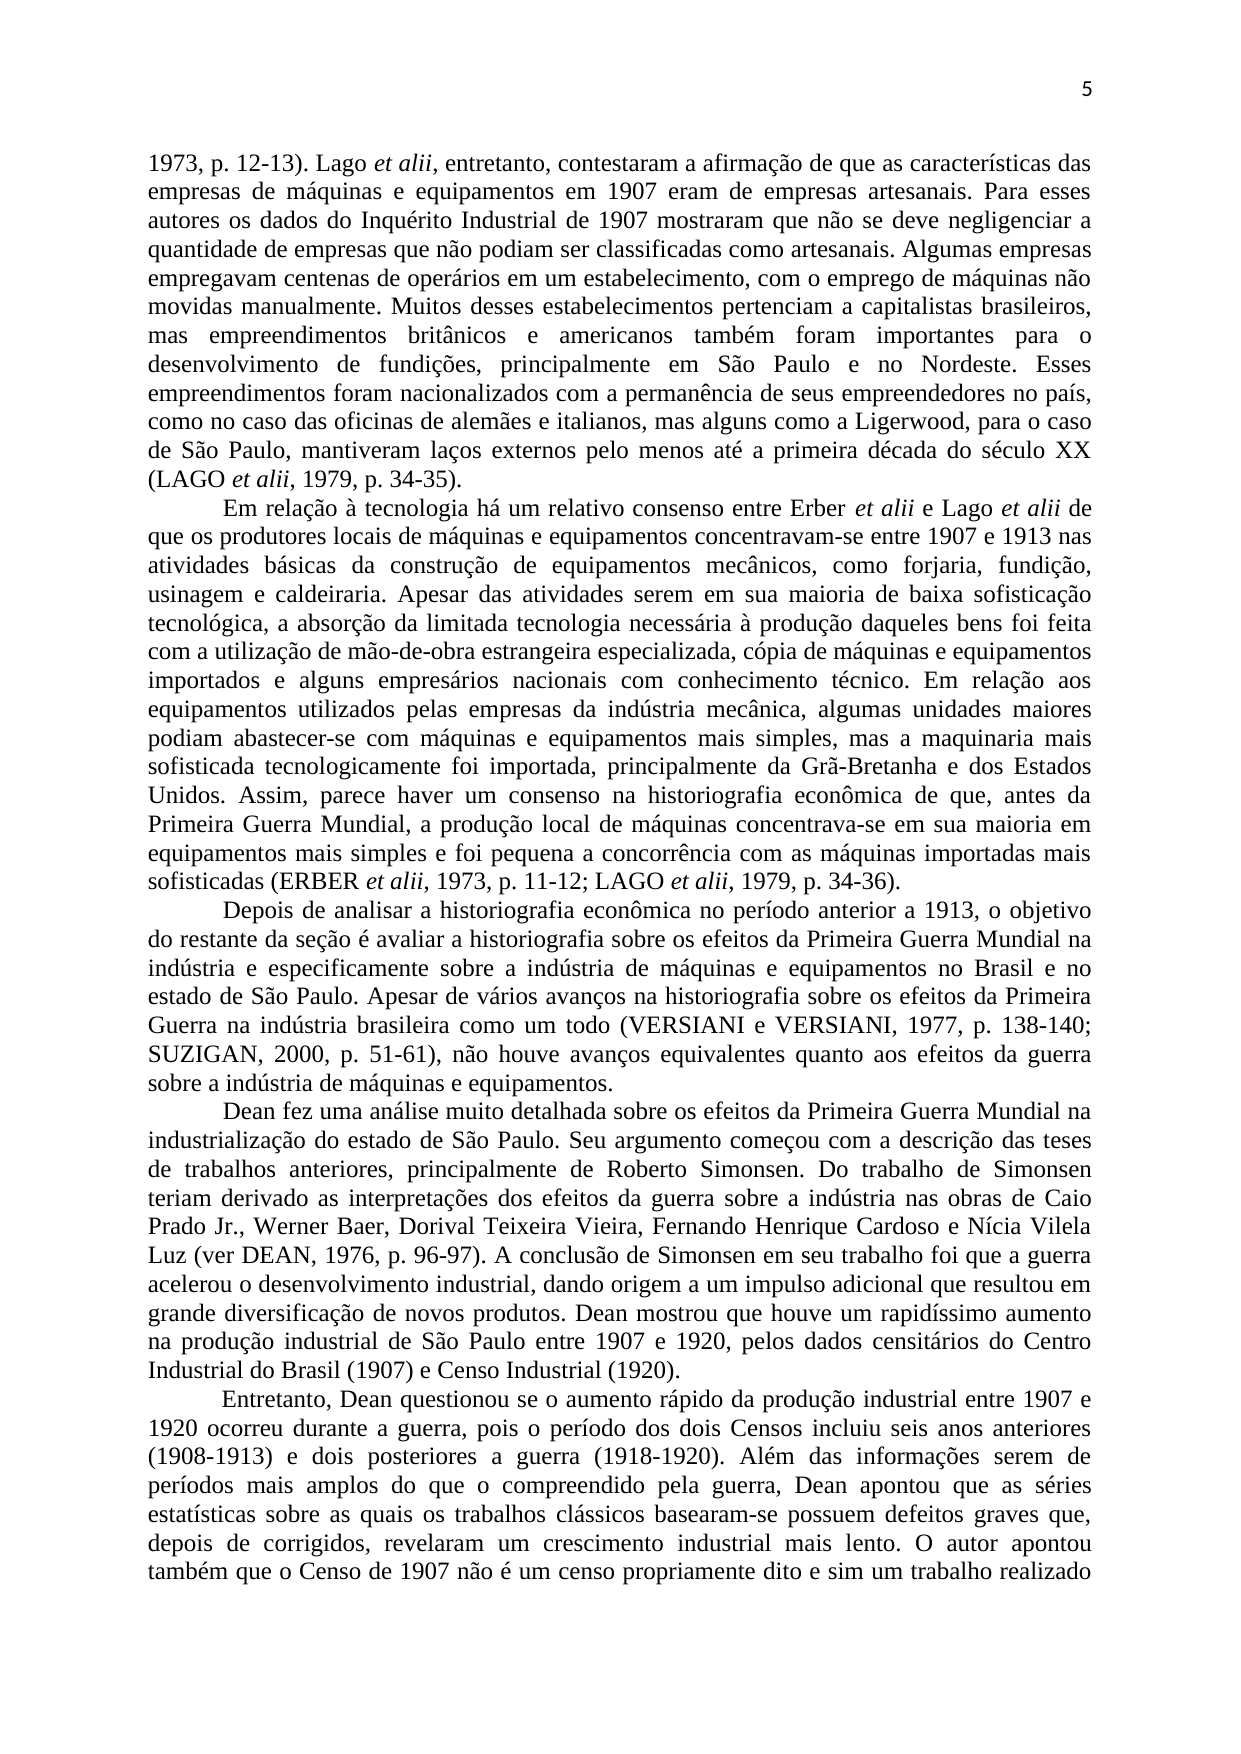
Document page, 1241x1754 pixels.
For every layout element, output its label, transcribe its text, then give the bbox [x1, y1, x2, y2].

text Depois de analisar a historiografia econômica no período anterior a 1913, o objetivo do restante da seção é avaliar a historiografia sobre os efeitos da Primeira Guerra Mundial na indústria e especificamente sobre a indústria de máquinas e equipamentos no Brasil e no estado de São Paulo. Apesar de vários avanços na historiografia sobre os efeitos da Primeira Guerra na indústria brasileira como um todo (VERSIANI e VERSIANI, 1977, p. 138-140; SUZIGAN, 2000, p. 51-61), não houve avanços equivalentes quanto aos efeitos da guerra sobre a indústria de máquinas e equipamentos. [148, 895, 1092, 1096]
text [148, 148, 1092, 493]
text Em relação à tecnologia há um relativo consenso entre Erber et alii e Lago et alii de que os produtores locais de máquinas e equipamentos concentravam-se entre 1907 e 1913 nas atividades básicas da construção de equipamentos mecânicos, como forjaria, fundição, usinagem e caldeiraria. Apesar das atividades serem em sua maioria de baixa sofisticação tecnológica, a absorção da limitada tecnologia necessária à produção daqueles bens foi feita com a utilização de mão-de-obra estrangeira especializada, cópia de máquinas e equipamentos importados e alguns empresários nacionais com conhecimento técnico. Em relação aos equipamentos utilizados pelas empresas da indústria mecânica, algumas unidades maiores podiam abastecer-se com máquinas e equipamentos mais simples, mas a maquinaria mais sofisticada tecnologicamente foi importada, principalmente da Grã-Bretanha e dos Estados Unidos. Assim, parece haver um consenso na historiografia econômica de que, antes da Primeira Guerra Mundial, a produção local de máquinas concentrava-se em sua maioria em equipamentos mais simples e foi pequena a concorrência com as máquinas importadas mais sofisticadas (ERBER et alii, 1973, p. 11-12; LAGO et alii, 1979, p. 34-36). [148, 493, 1092, 895]
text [148, 1384, 1092, 1585]
text Dean fez uma análise muito detalhada sobre os efeitos da Primeira Guerra Mundial na industrialização do estado de São Paulo. Seu argumento começou com a descrição das teses de trabalhos anteriores, principalmente de Roberto Simonsen. Do trabalho de Simonsen teriam derivado as interpretações dos efeitos da guerra sobre a indústria nas obras de Caio Prado Jr., Werner Baer, Dorival Teixeira Vieira, Fernando Henrique Cardoso e Nícia Vilela Luz (ver DEAN, 1976, p. 96-97). A conclusão de Simonsen em seu trabalho foi que a guerra acelerou o desenvolvimento industrial, dando origem a um impulso adicional que resultou em grande diversificação de novos produtos. Dean mostrou que houve um rapidíssimo aumento na produção industrial de São Paulo entre 1907 e 1920, pelos dados censitários do Centro Industrial do Brasil (1907) e Censo Industrial (1920). [148, 1096, 1092, 1384]
